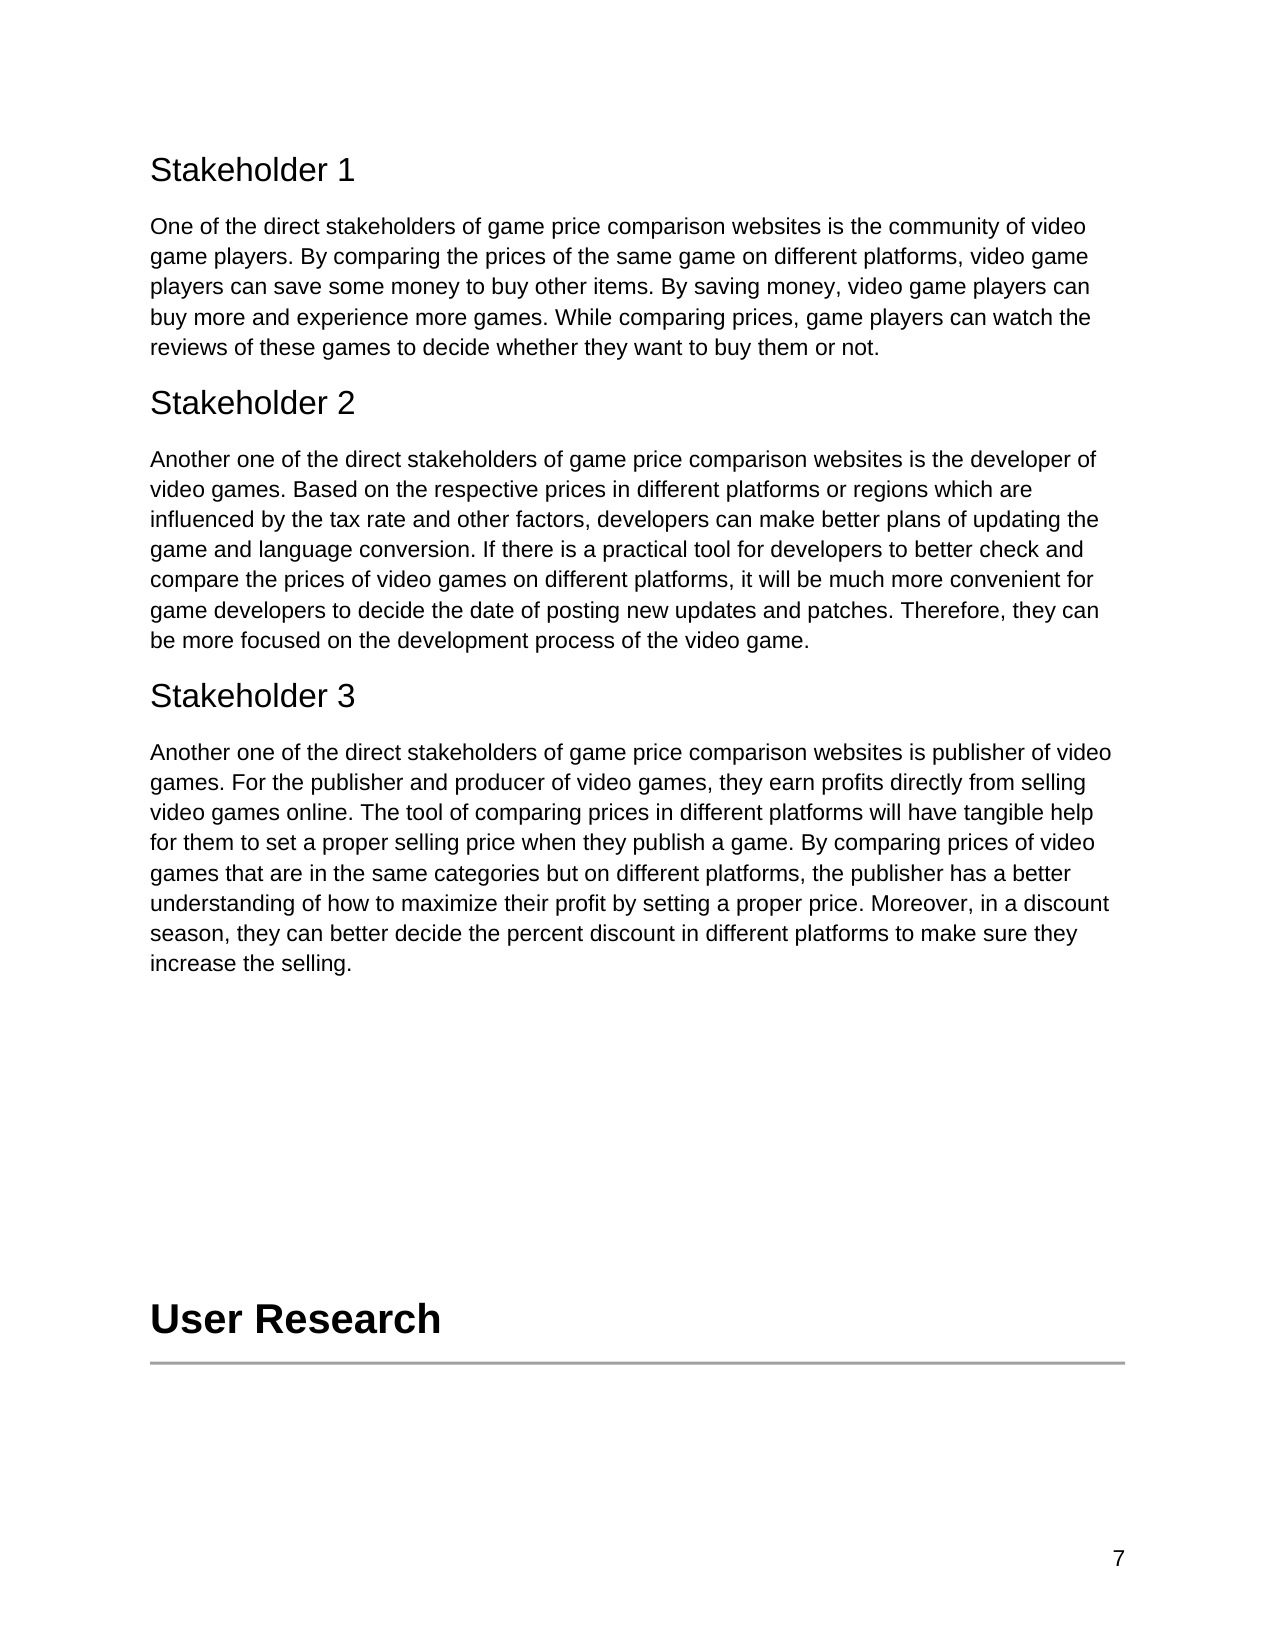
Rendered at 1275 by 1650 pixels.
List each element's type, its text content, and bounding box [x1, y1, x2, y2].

subtitle Stakeholder 1 [150, 150, 1125, 188]
text Another one of the direct stakeholders of game price comparison websites is publisher of video games. For the publisher and producer of video games, they earn profits directly from selling video games online. The tool of comparing prices in different platforms will have tangible help for them to set a proper selling price when they publish a game. By comparing prices of video games that are in the same categories but on different platforms, the publisher has a better understanding of how to maximize their profit by setting a proper price. Moreover, in a discount season, they can better decide the percent discount in different platforms to make sure they increase the selling. [150, 739, 1125, 977]
text One of the direct stakeholders of game price comparison websites is the community of video game players. By comparing the prices of the same game on different platforms, video game players can save some money to buy other items. By saving money, video game players can buy more and experience more games. While comparing prices, game players can watch the reviews of these games to decide whether they want to buy them or not. [150, 213, 1125, 360]
subtitle Stakeholder 3 [150, 676, 1125, 714]
text Another one of the direct stakeholders of game price comparison websites is the developer of video games. Based on the respective prices in different platforms or regions which are influenced by the tax rate and other factors, developers can make better plans of updating the game and language conversion. If there is a practical tool for developers to better check and compare the prices of video games on different platforms, it will be much more convenient for game developers to decide the date of posting new updates and patches. Therefore, they can be more focused on the development process of the video game. [150, 446, 1125, 653]
subtitle Stakeholder 2 [150, 383, 1125, 421]
subtitle User Research [150, 1294, 1125, 1342]
